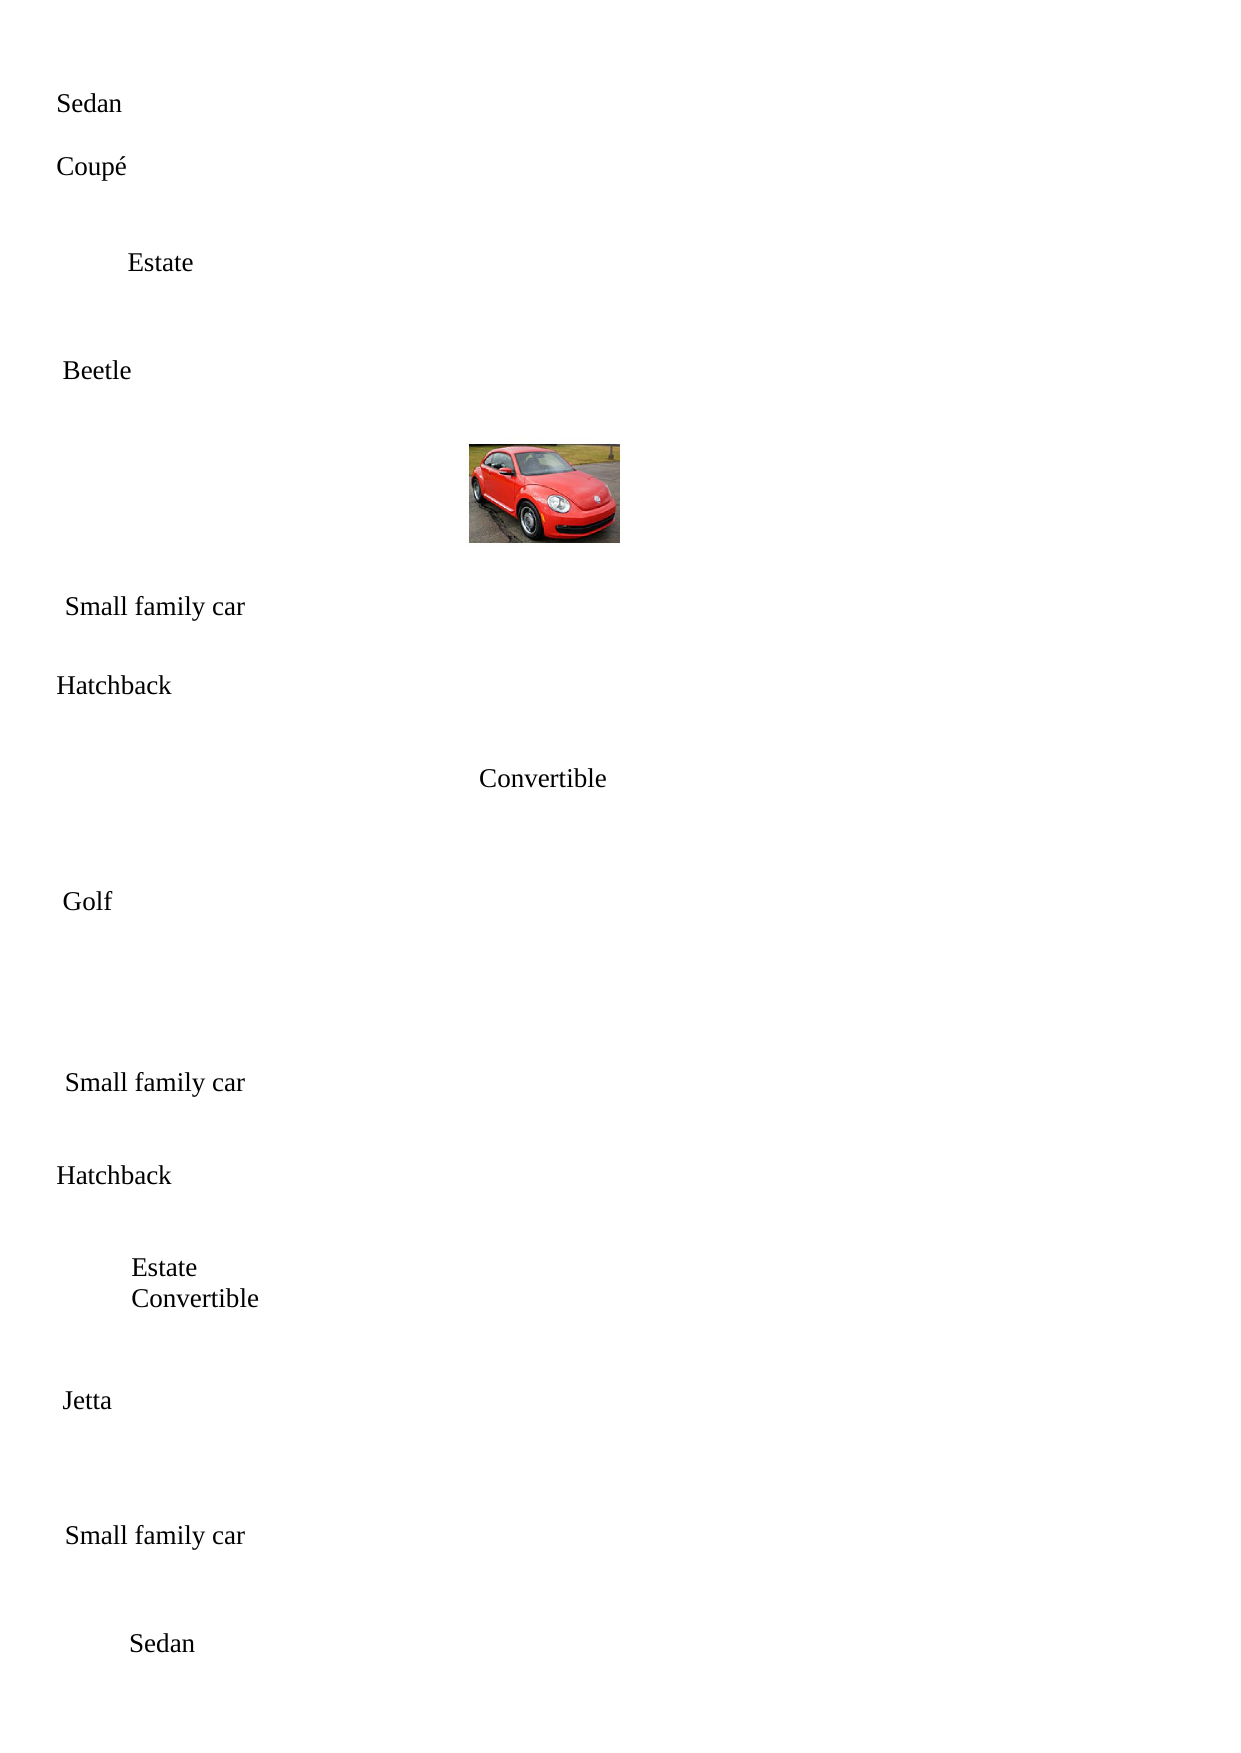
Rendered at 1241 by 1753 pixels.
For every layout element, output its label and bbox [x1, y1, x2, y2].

picture [465, 437, 622, 546]
